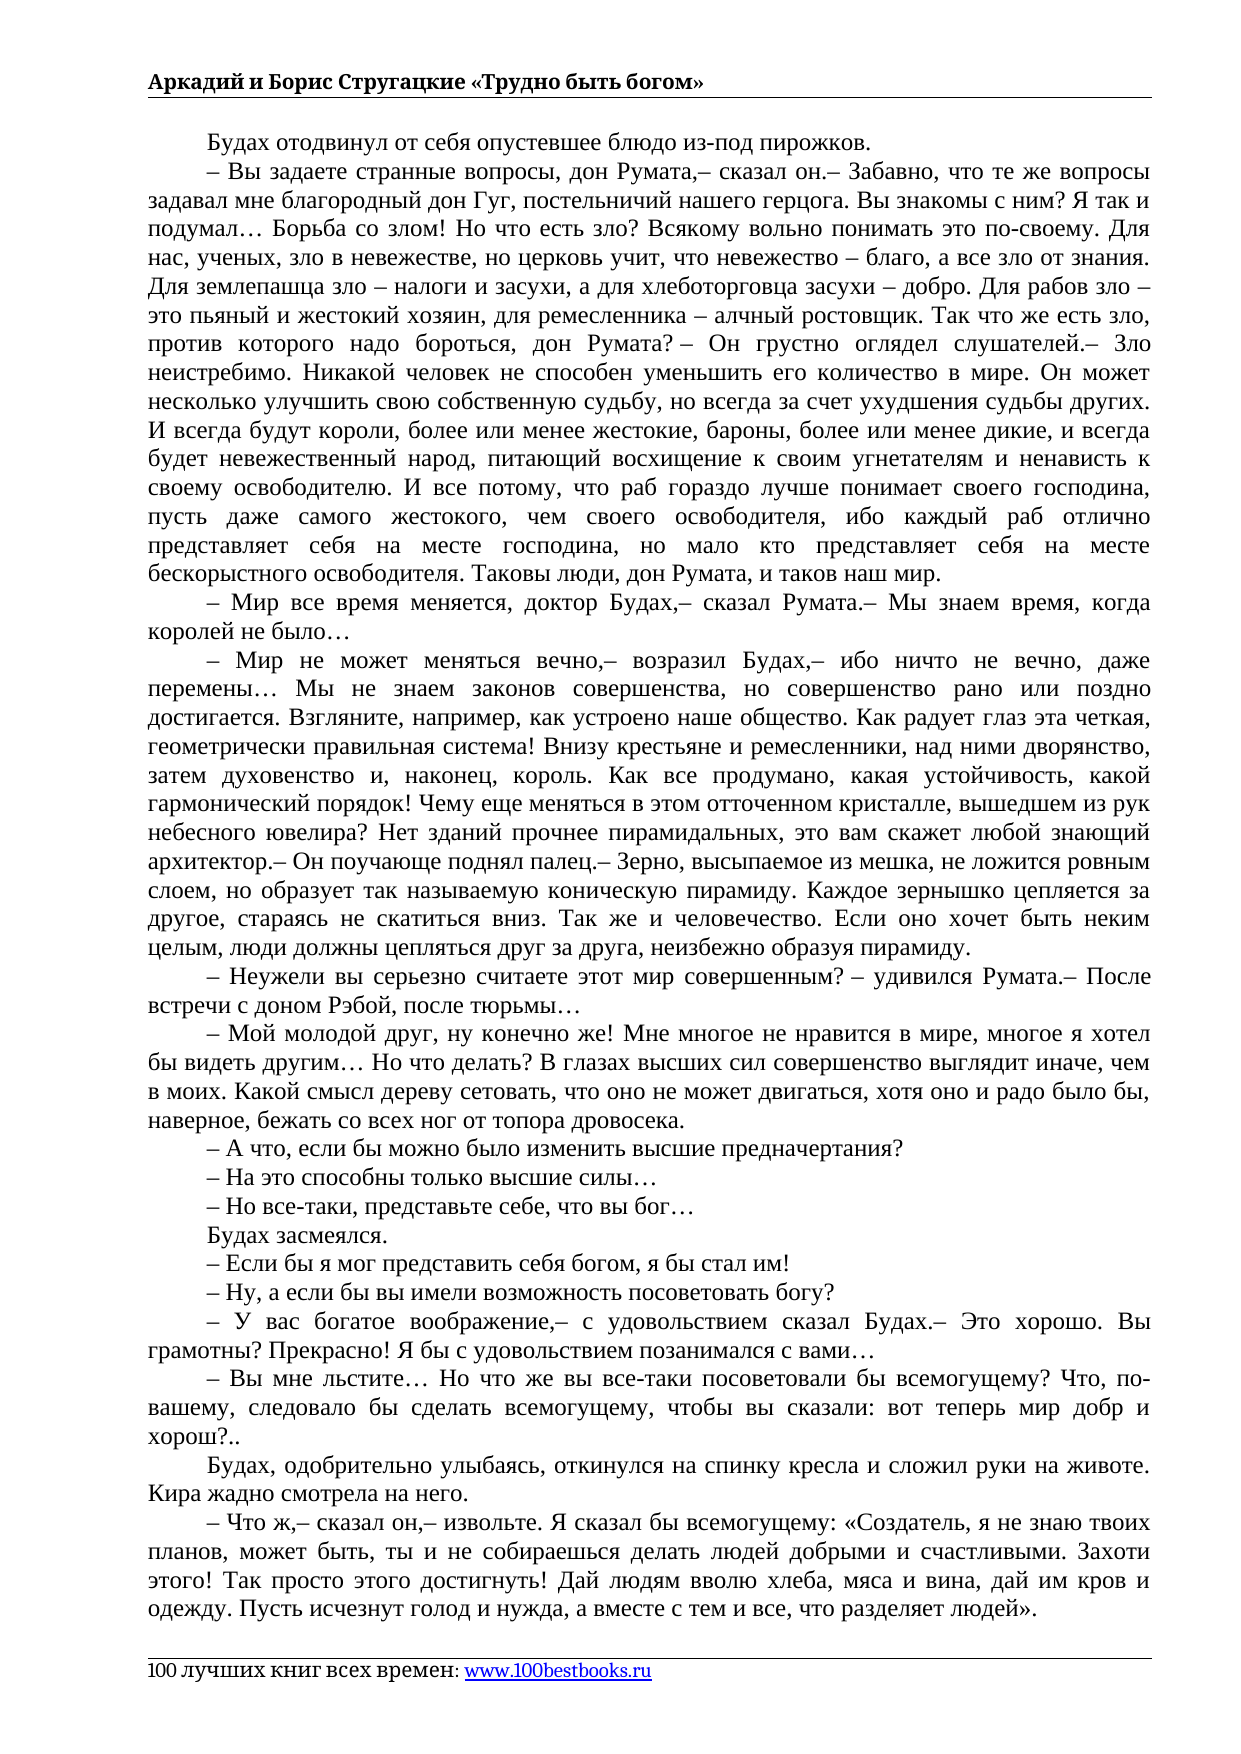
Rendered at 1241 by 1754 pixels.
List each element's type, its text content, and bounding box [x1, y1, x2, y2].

text – На это способны только высшие силы… [148, 1162, 1152, 1191]
text Будах отодвинул от себя опустевшее блюдо из-под пирожков. [148, 127, 1152, 156]
text – Ну, а если бы вы имели возможность посоветовать богу? [148, 1277, 1152, 1306]
text – Мой молодой друг, ну конечно же! Мне многое не нравится в мире, многое я хотел бы видеть другим… Но что делать? В глазах высших сил совершенство выглядит иначе, чем в моих. Какой смысл дереву сетовать, что оно не может двигаться, хотя оно и радо было бы, наверное, бежать со всех ног от топора дровосека. [148, 1018, 1152, 1133]
text – А что, если бы можно было изменить высшие предначертания? [148, 1133, 1152, 1162]
text – Мир все время меняется, доктор Будах,– сказал Румата.– Мы знаем время, когда королей не было… [148, 587, 1152, 645]
text – Вы мне льстите… Но что же вы все-таки посоветовали бы всемогущему? Что, по-вашему, следовало бы сделать всемогущему, чтобы вы сказали: вот теперь мир добр и хорош?.. [148, 1363, 1152, 1450]
text – Вы задаете странные вопросы, дон Румата,– сказал он.– Забавно, что те же вопросы задавал мне благородный дон Гуг, постельничий нашего герцога. Вы знакомы с ним? Я так и подумал… Борьба со злом! Но что есть зло? Всякому вольно понимать это по-своему. Для нас, ученых, зло в невежестве, но церковь учит, что невежество – благо, а все зло от знания. Для землепашца зло – налоги и засухи, а для хлеботорговца засухи – добро. Для рабов зло – это пьяный и жестокий хозяин, для ремесленника – алчный ростовщик. Так что же есть зло, против которого надо бороться, дон Румата? – Он грустно оглядел слушателей.– Зло неистребимо. Никакой человек не способен уменьшить его количество в мире. Он может несколько улучшить свою собственную судьбу, но всегда за счет ухудшения судьбы других. И всегда будут короли, более или менее жестокие, бароны, более или менее дикие, и всегда будет невежественный народ, питающий восхищение к своим угнетателям и ненависть к своему освободителю. И все потому, что раб гораздо лучше понимает своего господина, пусть даже самого жестокого, чем своего освободителя, ибо каждый раб отлично представляет себя на месте господина, но мало кто представляет себя на месте бескорыстного освободителя. Таковы люди, дон Румата, и таков наш мир. [148, 156, 1152, 587]
text Будах, одобрительно улыбаясь, откинулся на спинку кресла и сложил руки на животе. Кира жадно смотрела на него. [148, 1450, 1152, 1507]
text – Если бы я мог представить себя богом, я бы стал им! [148, 1248, 1152, 1277]
text Будах засмеялся. [148, 1220, 1152, 1248]
text – Что ж,– сказал он,– извольте. Я сказал бы всемогущему: «Создатель, я не знаю твоих планов, может быть, ты и не собираешься делать людей добрыми и счастливыми. Захоти этого! Так просто этого достигнуть! Дай людям вволю хлеба, мяса и вина, дай им кров и одежду. Пусть исчезнут голод и нужда, а вместе с тем и все, что разделяет людей». [148, 1507, 1152, 1622]
text – Мир не может меняться вечно,– возразил Будах,– ибо ничто не вечно, даже перемены… Мы не знаем законов совершенства, но совершенство рано или поздно достигается. Взгляните, например, как устроено наше общество. Как радует глаз эта четкая, геометрически правильная система! Внизу крестьяне и ремесленники, над ними дворянство, затем духовенство и, наконец, король. Как все продумано, какая устойчивость, какой гармонический порядок! Чему еще меняться в этом отточенном кристалле, вышедшем из рук небесного ювелира? Нет зданий прочнее пирамидальных, это вам скажет любой знающий архитектор.– Он поучающе поднял палец.– Зерно, высыпаемое из мешка, не ложится ровным слоем, но образует так называемую коническую пирамиду. Каждое зернышко цепляется за другое, стараясь не скатиться вниз. Так же и человечество. Если оно хочет быть неким целым, люди должны цепляться друг за друга, неизбежно образуя пирамиду. [148, 645, 1152, 961]
text – Неужели вы серьезно считаете этот мир совершенным? – удивился Румата.– После встречи с доном Рэбой, после тюрьмы… [148, 961, 1152, 1018]
text – Но все-таки, представьте себе, что вы бог… [148, 1191, 1152, 1220]
text – У вас богатое воображение,– с удовольствием сказал Будах.– Это хорошо. Вы грамотны? Прекрасно! Я бы с удовольствием позанимался с вами… [148, 1306, 1152, 1363]
